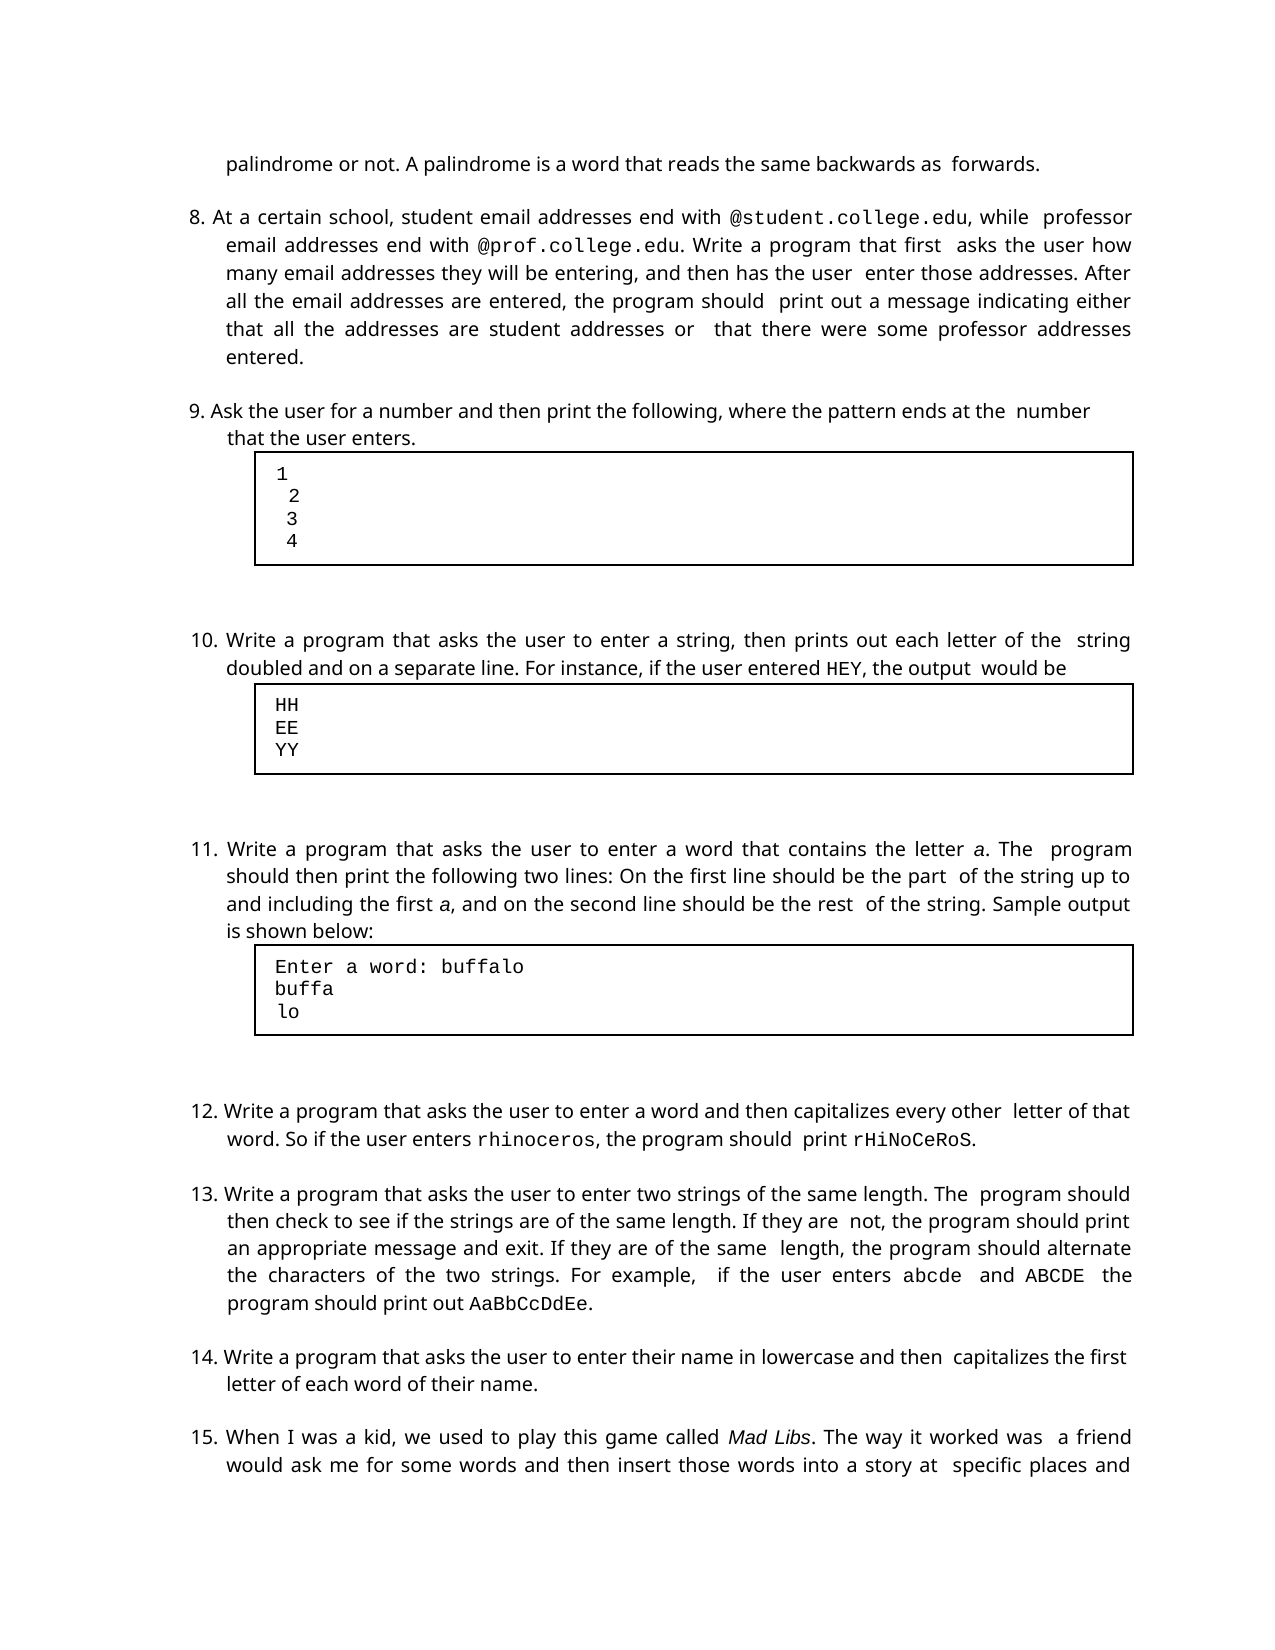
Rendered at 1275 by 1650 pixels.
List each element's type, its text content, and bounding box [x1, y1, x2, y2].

text 8. At a certain school, student email addresses end with @student.college.edu, while professor email addresses end with @prof.college.edu. Write a program that first asks the user how many email addresses they will be entering, and then has the user enter those addresses. After all the email addresses are entered, the program should print out a message indicating either that all the addresses are student addresses or that there were some professor addresses entered. [189, 203, 1132, 371]
table_header HH EE YY [256, 685, 1132, 773]
table_header Enter a word: buffalo buffa lo [256, 946, 1132, 1034]
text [189, 150, 1132, 177]
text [190, 1424, 1132, 1478]
text 13. Write a program that asks the user to enter two strings of the same length. The program should then check to see if the strings are of the same length. If they are not, the program should print an appropriate message and exit. If they are of the same length, the program should alternate the characters of the two strings. For example, if the user enters abcde and ABCDE the program should print out AaBbCcDdEe. [190, 1180, 1132, 1316]
text 10. Write a program that asks the user to enter a string, then prints out each letter of the string doubled and on a separate line. For instance, if the user entered HEY, the output would be [190, 626, 1132, 682]
text 12. Write a program that asks the user to enter a word and then capitalizes every other letter of that word. So if the user enters rhinoceros, the program should print rHiNoCeRoS. [190, 1097, 1132, 1152]
text 14. Write a program that asks the user to enter their name in lowercase and then capitalizes the first letter of each word of their name. [190, 1343, 1132, 1398]
table_header 1 2 3 4 [256, 453, 1132, 564]
text 9. Ask the user for a number and then print the following, where the pattern ends at the number that the user enters. [189, 397, 1132, 451]
text 11. Write a program that asks the user to enter a word that contains the letter a. The program should then print the following two lines: On the first line should be the part of the string up to and including the first a, and on the second line should be the rest of the string. Sample output is shown below: [190, 836, 1132, 944]
